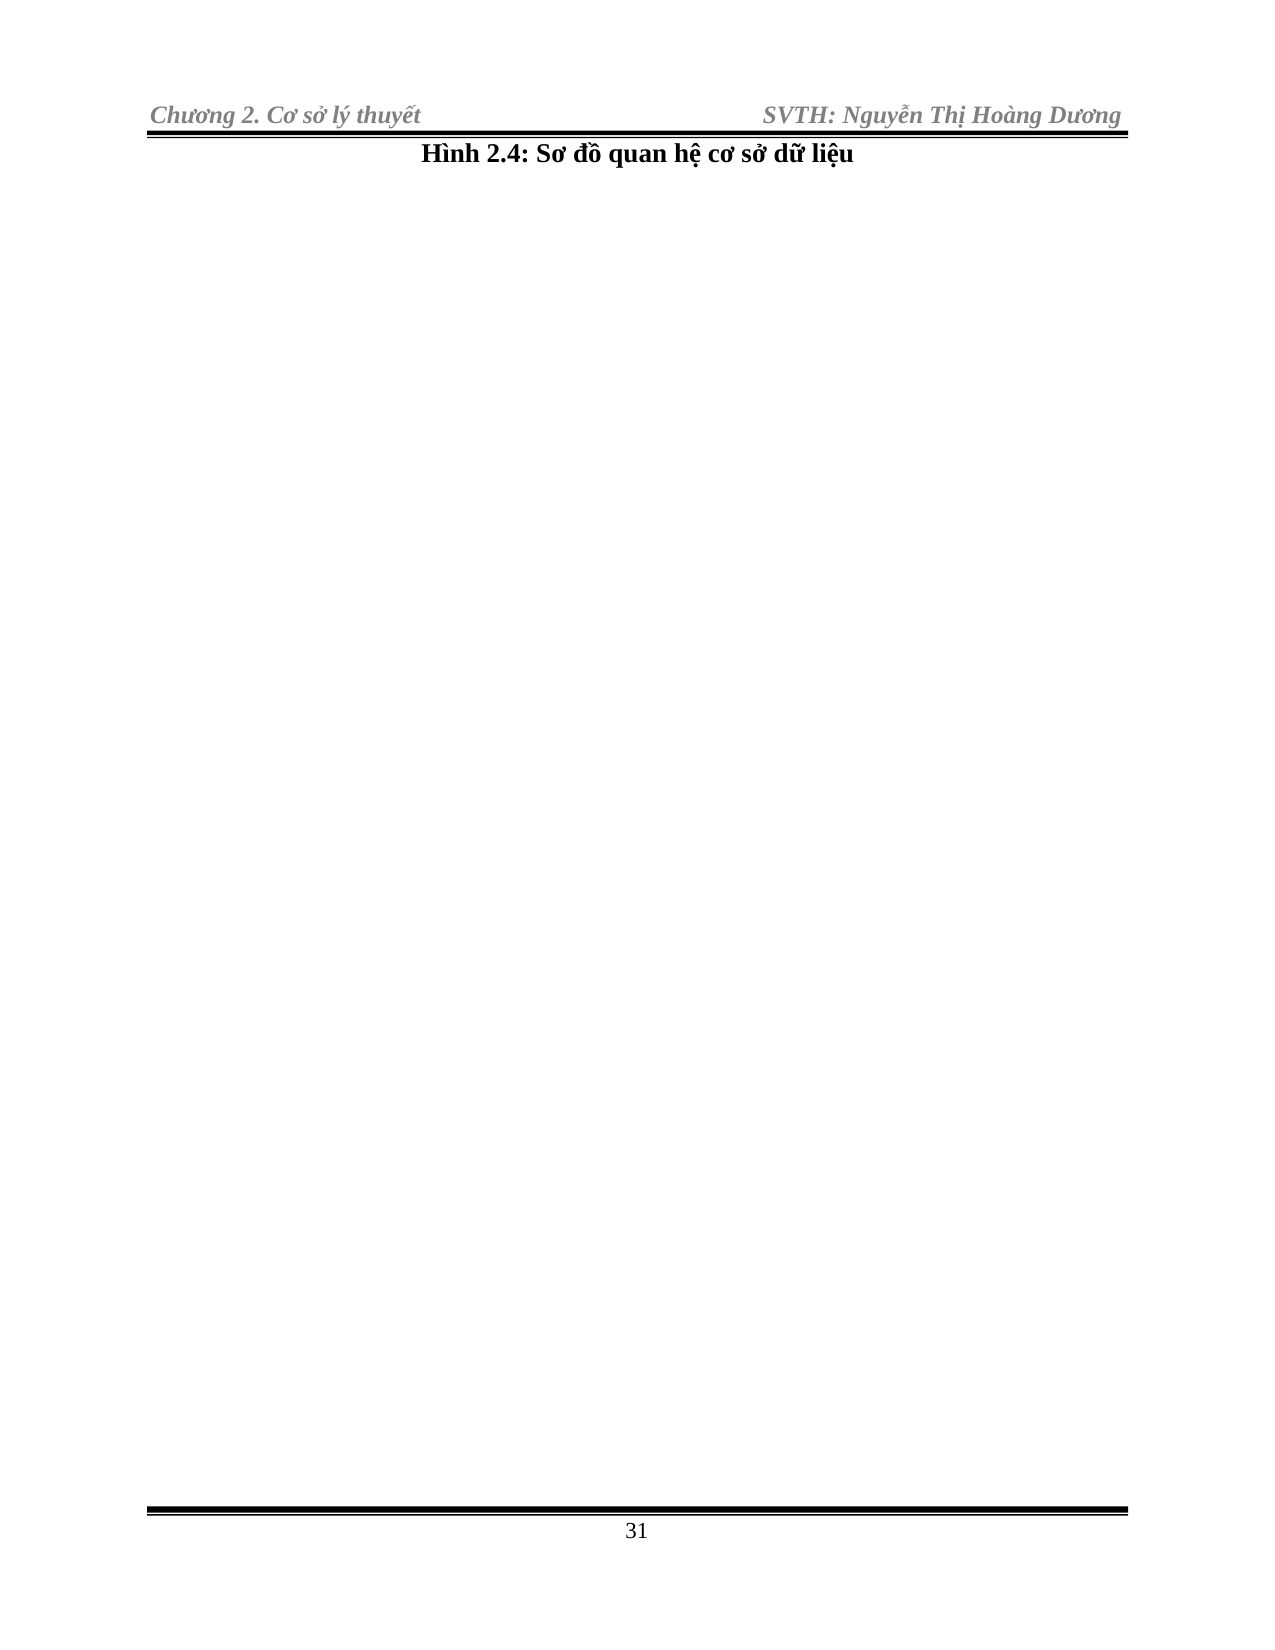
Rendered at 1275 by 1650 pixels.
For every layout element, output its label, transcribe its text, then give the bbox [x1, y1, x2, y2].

text Hình 2.4: Sơ đồ quan hệ cơ sở dữ liệu [266, 137, 1008, 169]
